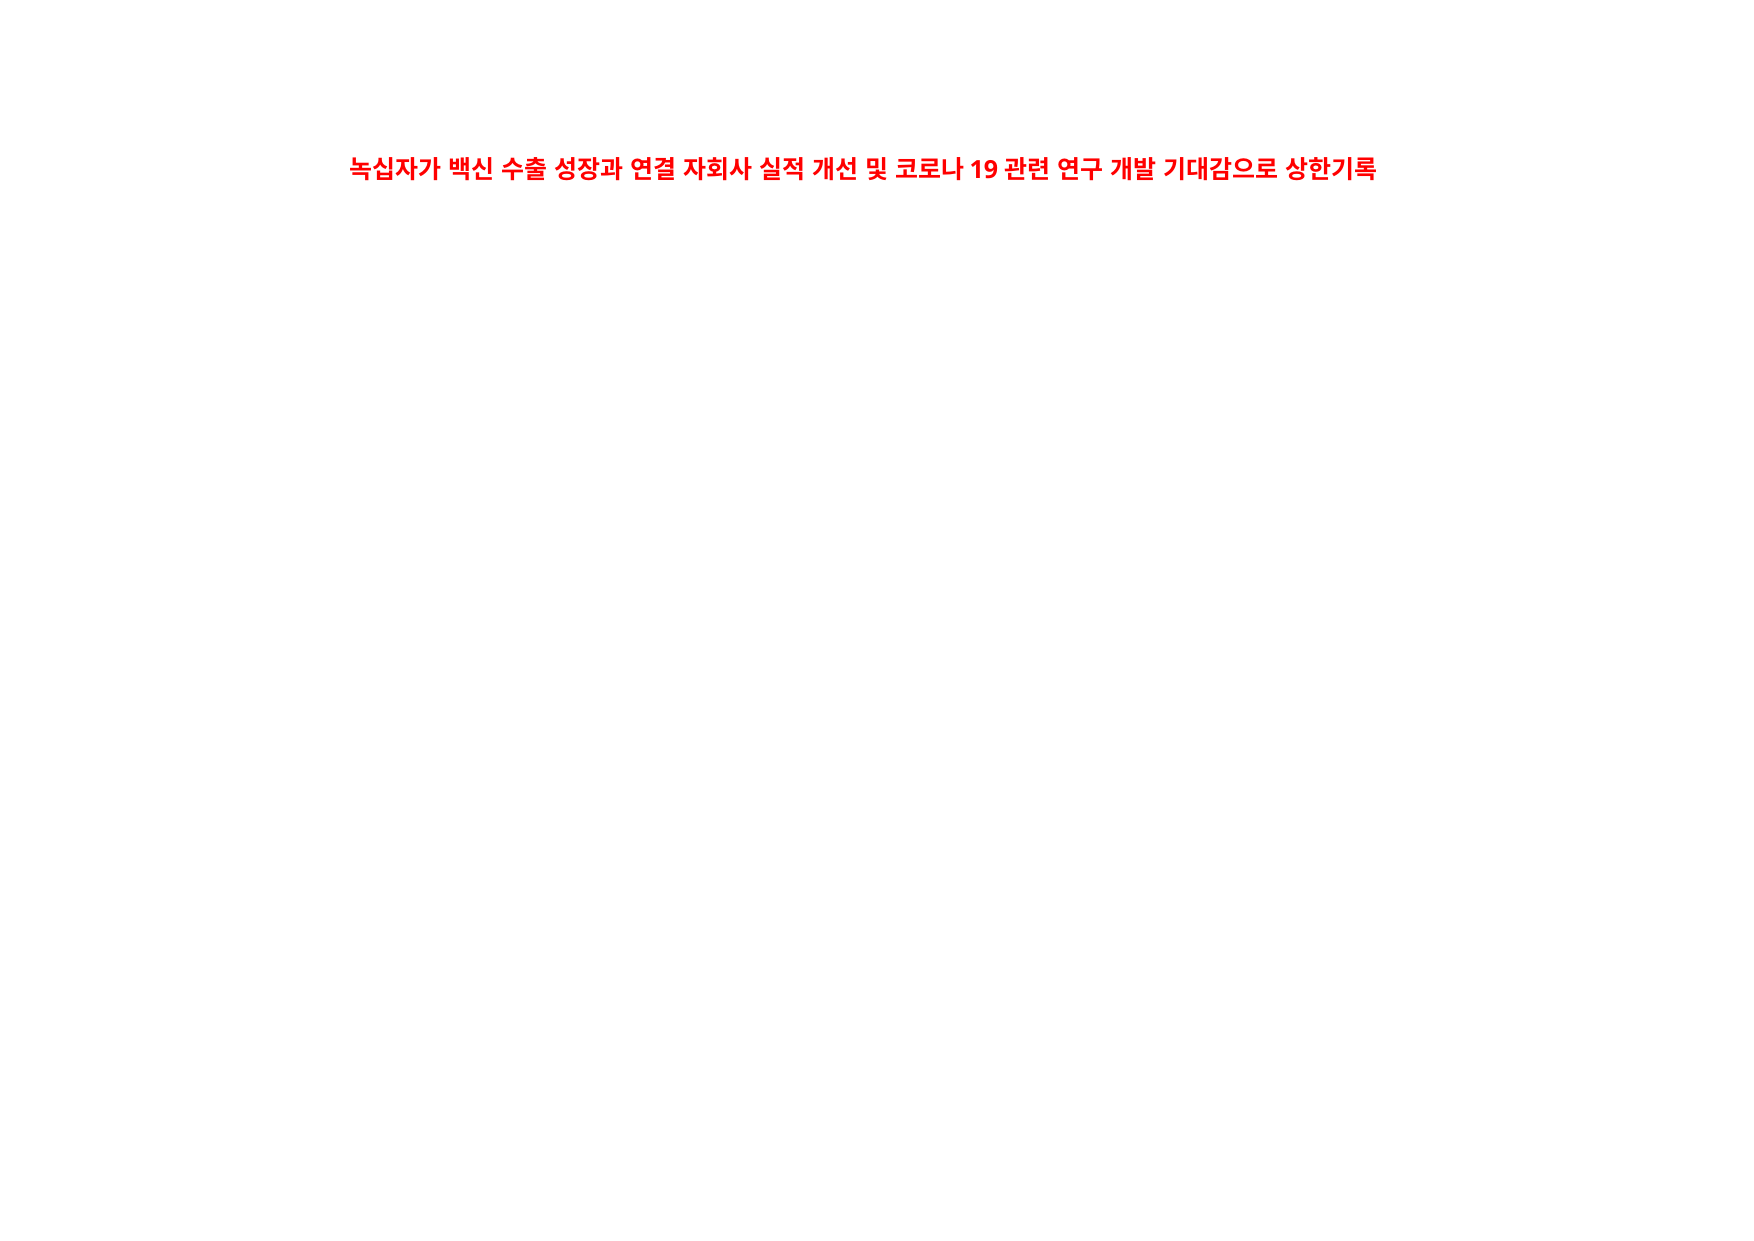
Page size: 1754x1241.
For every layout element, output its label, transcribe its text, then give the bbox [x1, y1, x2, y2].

text 녹십자가 백신 수출 성장과 연결 자회사 실적 개선 및 코로나19 관련 연구 개발 기대감으로 상한기록 [150, 150, 1577, 186]
